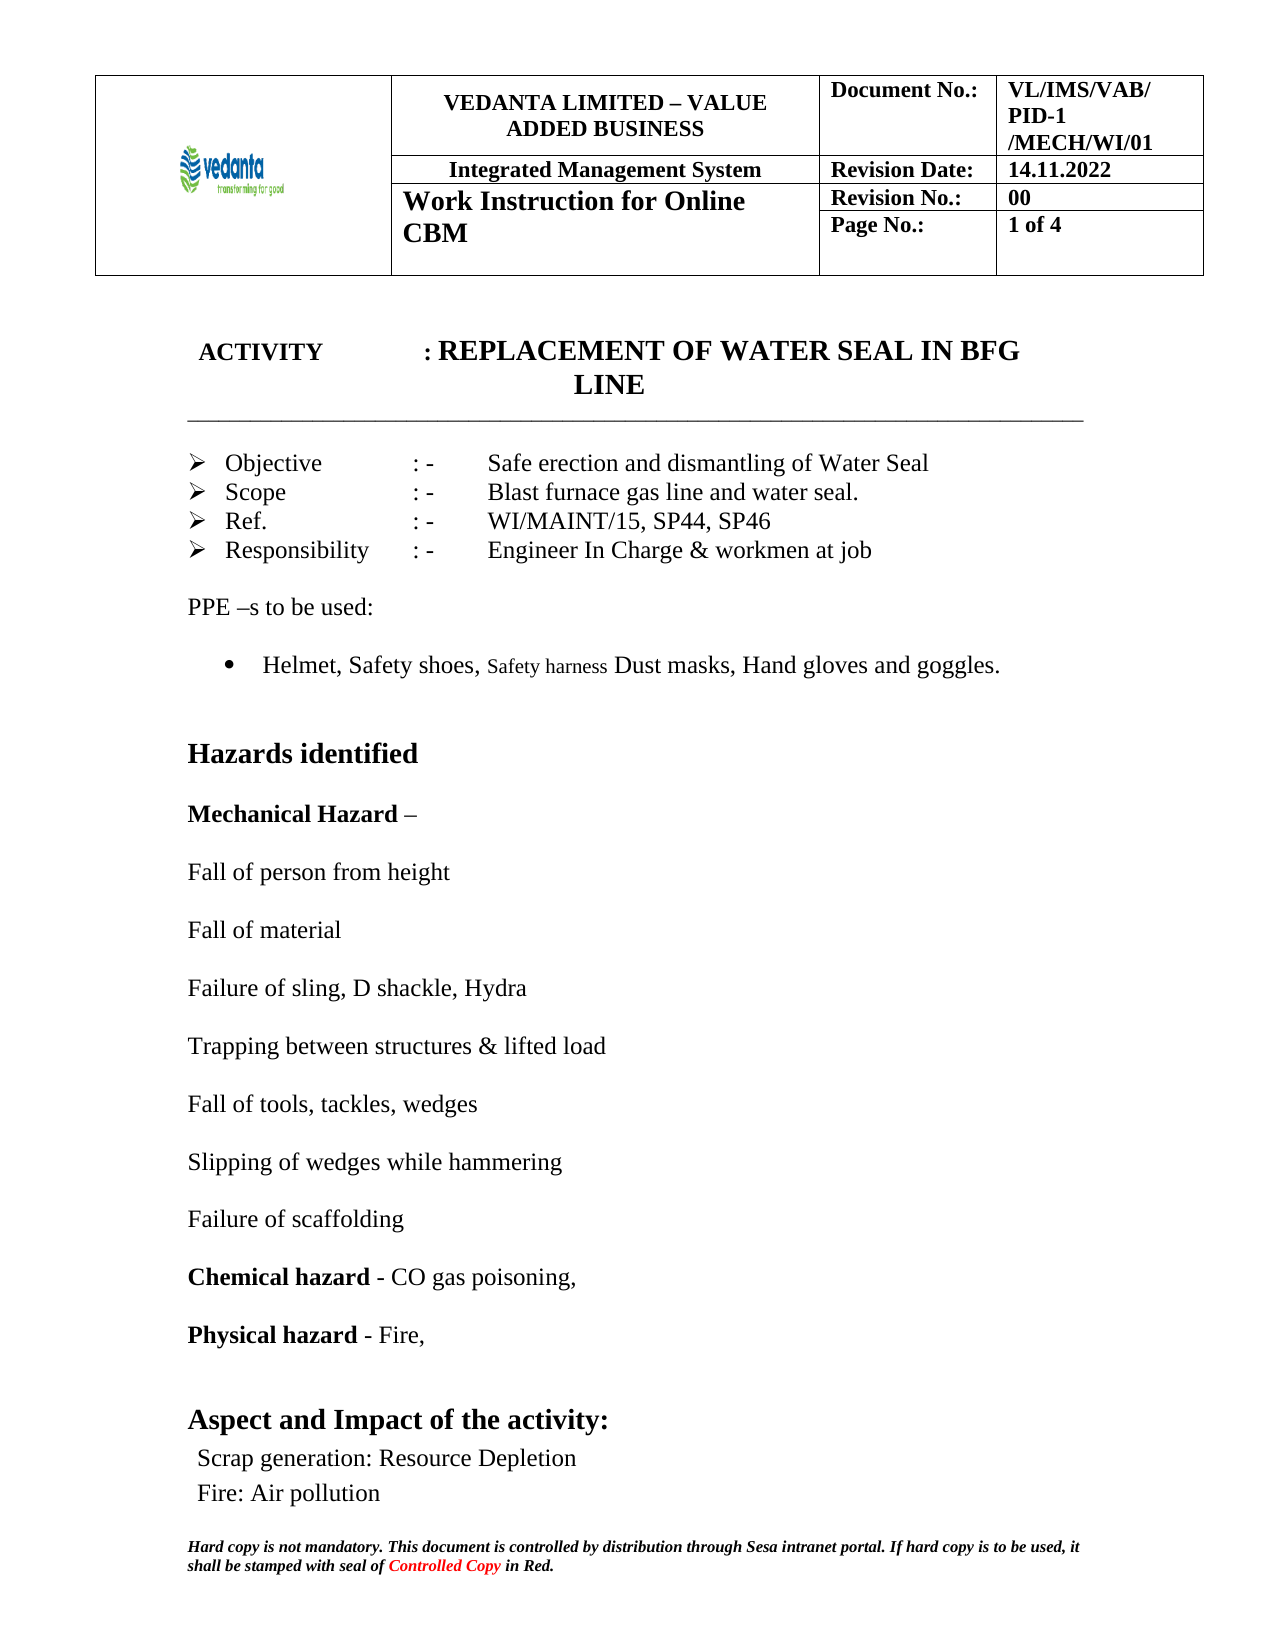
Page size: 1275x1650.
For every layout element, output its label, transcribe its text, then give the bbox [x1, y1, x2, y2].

list Helmet, Safety shoes, Safety harness Dust masks, Hand gloves and goggles. [225, 650, 1087, 678]
text Trapping between structures & lifted load [187, 1031, 1087, 1059]
text Fall of person from height [187, 857, 1087, 886]
text Fall of material [187, 915, 1087, 944]
text PPE –s to be used: [187, 592, 1087, 621]
list Objective : - Safe erection and dismantling of Water Seal [187, 448, 1087, 477]
text Failure of sling, D shackle, Hydra [187, 973, 1087, 1002]
text ______________________________________________________________________________________ [187, 400, 1087, 424]
text Aspect and Impact of the activity: [187, 1402, 1087, 1436]
text Physical hazard - Fire, [187, 1320, 1087, 1349]
text Fire: Air pollution [197, 1472, 1087, 1507]
picture [112, 110, 362, 232]
text Scrap generation: Resource Depletion [197, 1436, 1087, 1472]
text Slipping of wedges while hammering [187, 1147, 1087, 1175]
text Fall of tools, tackles, wedges [187, 1089, 1087, 1117]
text ACTIVITY : REPLACEMENT OF WATER SEAL IN BFG LINE [187, 333, 1031, 400]
text Mechanical Hazard – [187, 799, 1087, 828]
list Scope : - Blast furnace gas line and water seal. [187, 477, 1087, 506]
list Ref. : - WI/MAINT/15, SP44, SP46 [187, 506, 1087, 535]
text Failure of scaffolding [187, 1204, 1087, 1233]
text Hazards identified [187, 736, 1087, 770]
list Responsibility : - Engineer In Charge & workmen at job [187, 535, 1087, 563]
text Chemical hazard - CO gas poisoning, [187, 1262, 1087, 1291]
